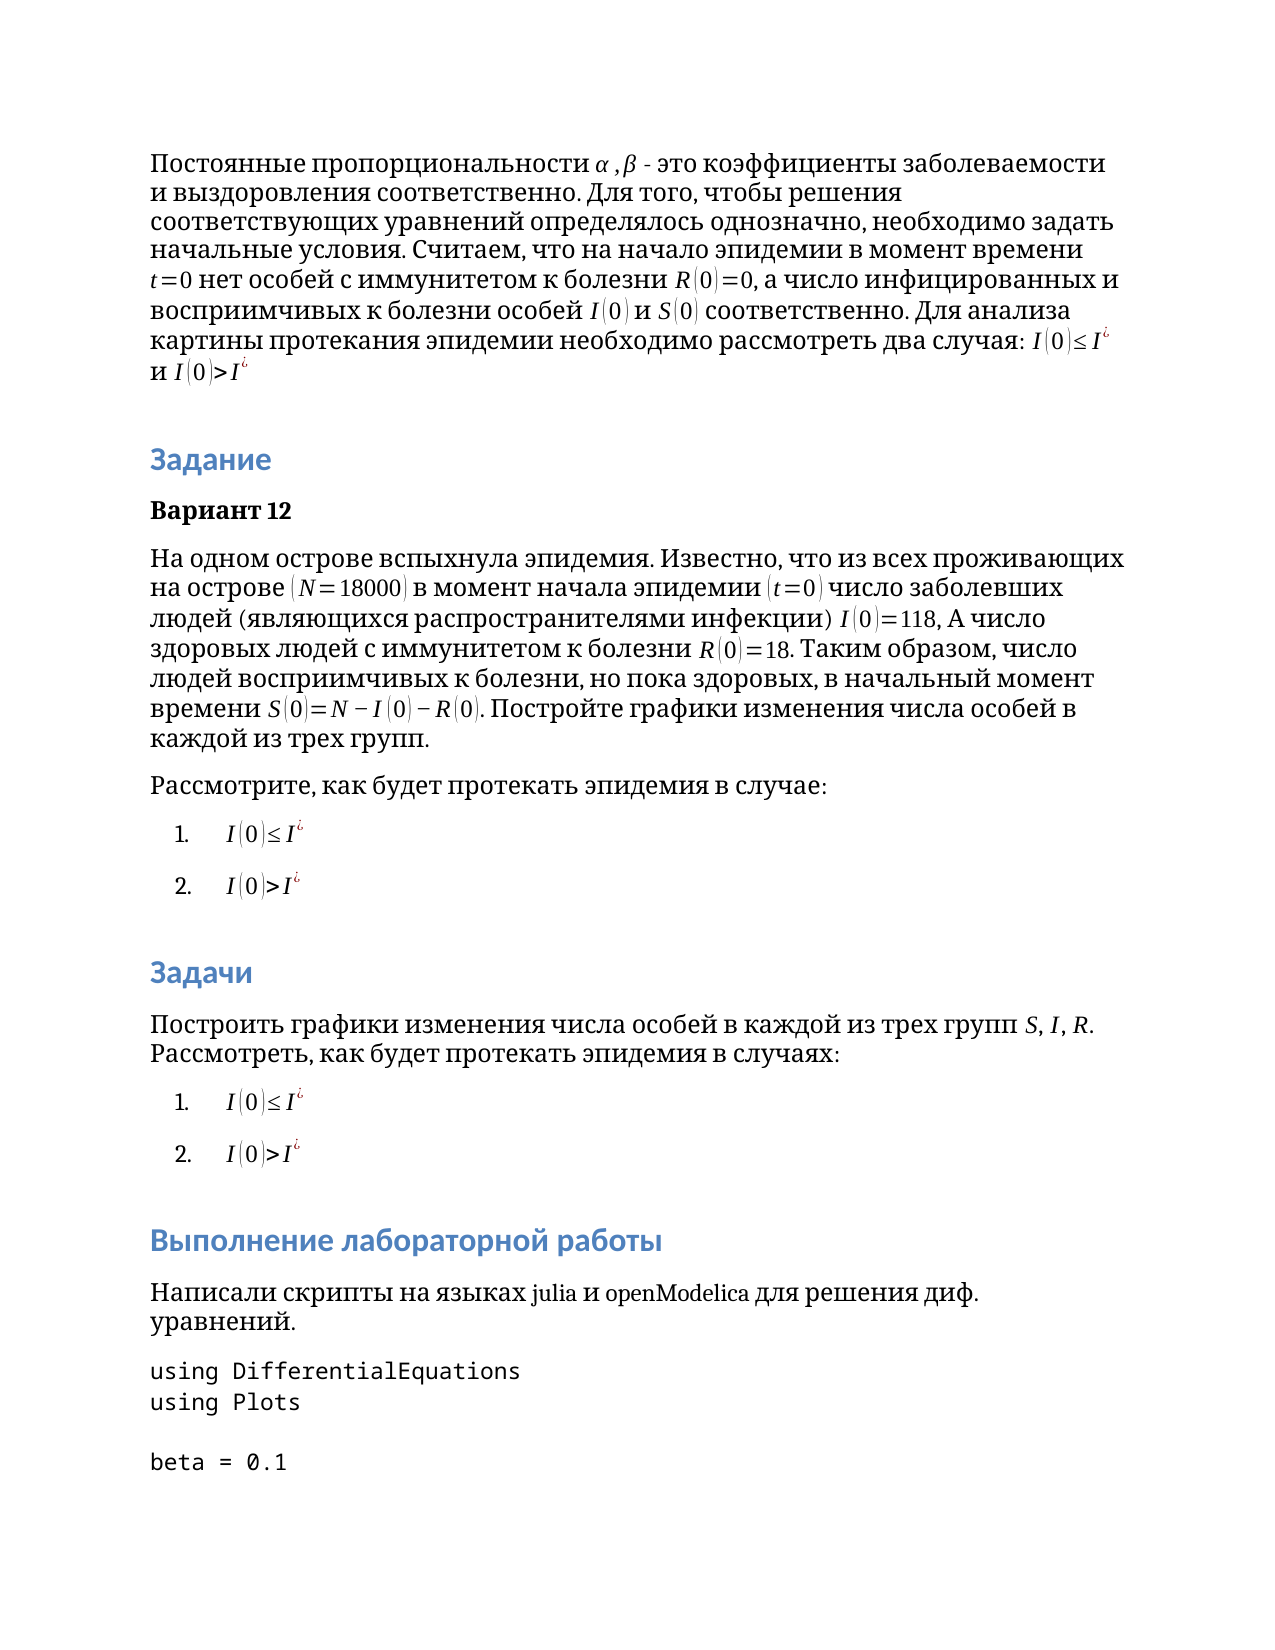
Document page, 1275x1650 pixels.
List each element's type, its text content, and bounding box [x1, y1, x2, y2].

subtitle Выполнение лабораторной работы [150, 1219, 1125, 1260]
text Рассмотрите, как будет протекать эпидемия в случае: [150, 772, 1125, 801]
text Построить графики изменения числа особей в каждой из трех групп , , . Рассмотреть, как будет протекать эпидемия в случаях: [150, 1011, 1125, 1068]
text Вариант 12 [150, 497, 1125, 526]
text На одном острове вспыхнула эпидемия. Известно, что из всех проживающих на острове в момент начала эпидемии число заболевших людей (являющихся распространителями инфекции) , А число здоровых людей с иммунитетом к болезни . Таким образом, число людей восприимчивых к болезни, но пока здоровых, в начальный момент времени . Постройте графики изменения числа особей в каждой из трех групп. [150, 544, 1125, 753]
text Постоянные пропорциональности - это коэффициенты заболеваемости и выздоровления соответственно. Для того, чтобы решения соответствующих уравнений определялось однозначно, необходимо задать начальные условия. Считаем, что на начало эпидемии в момент времени нет особей с иммунитетом к болезни , а число инфицированных и восприимчивых к болезни особей и соответственно. Для анализа картины протекания эпидемии необходимо рассмотреть два случая: и [150, 150, 1125, 387]
subtitle Задание [150, 437, 1125, 478]
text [150, 1355, 1125, 1478]
text Написали скрипты на языках julia и openModelica для решения диф. уравнений. [150, 1279, 1125, 1336]
subtitle Задачи [150, 952, 1125, 992]
